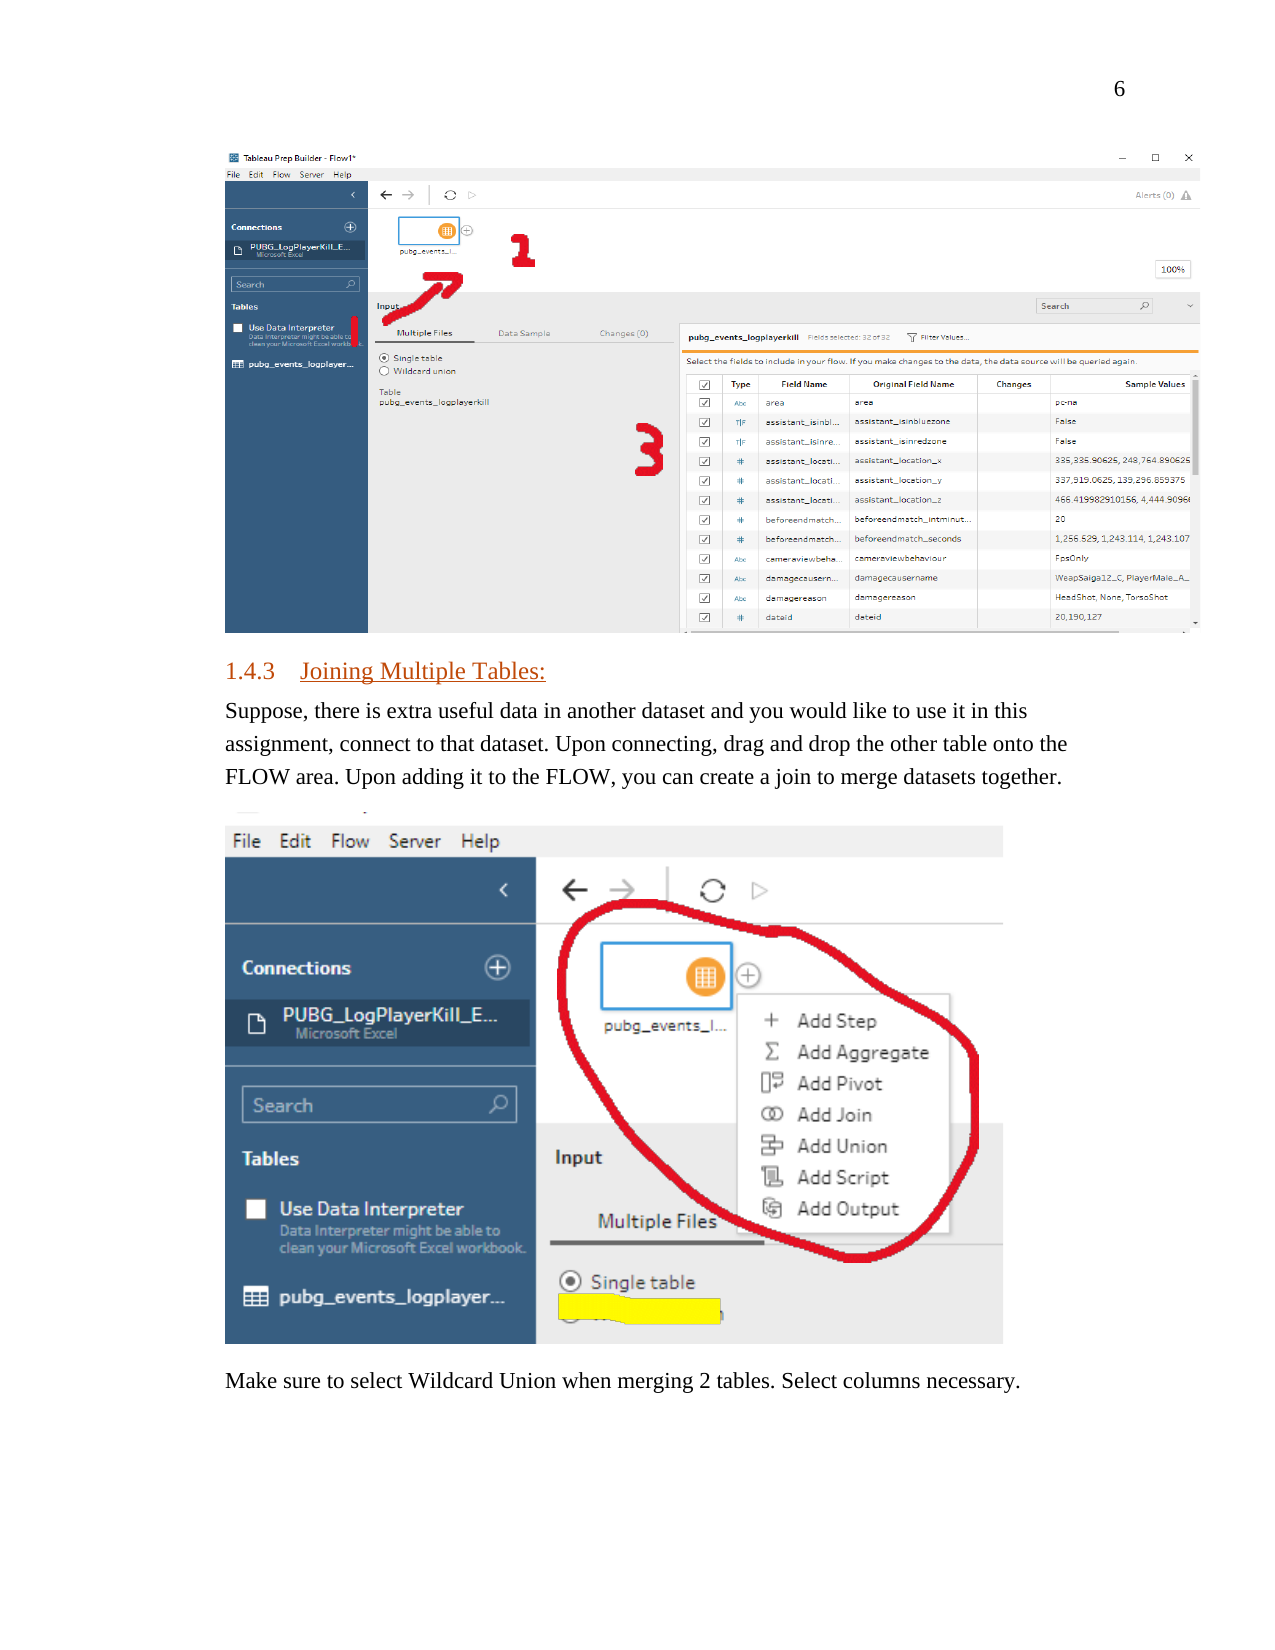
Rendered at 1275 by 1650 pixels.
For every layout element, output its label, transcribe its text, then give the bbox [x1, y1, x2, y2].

picture [225, 812, 1004, 1344]
text Suppose, there is extra useful data in another dataset and you would like to use it in this assignment, connect to that dataset. Upon connecting, drag and drop the other table onto the FLOW area. Upon adding it to the FLOW, you can create a join to merge datasets together. [225, 697, 1125, 789]
picture [225, 150, 1200, 633]
subtitle Joining Multiple Tables: [225, 656, 1125, 685]
text Make sure to select Wildcard Union when merging 2 tables. Select columns necessary. [225, 1367, 1125, 1394]
